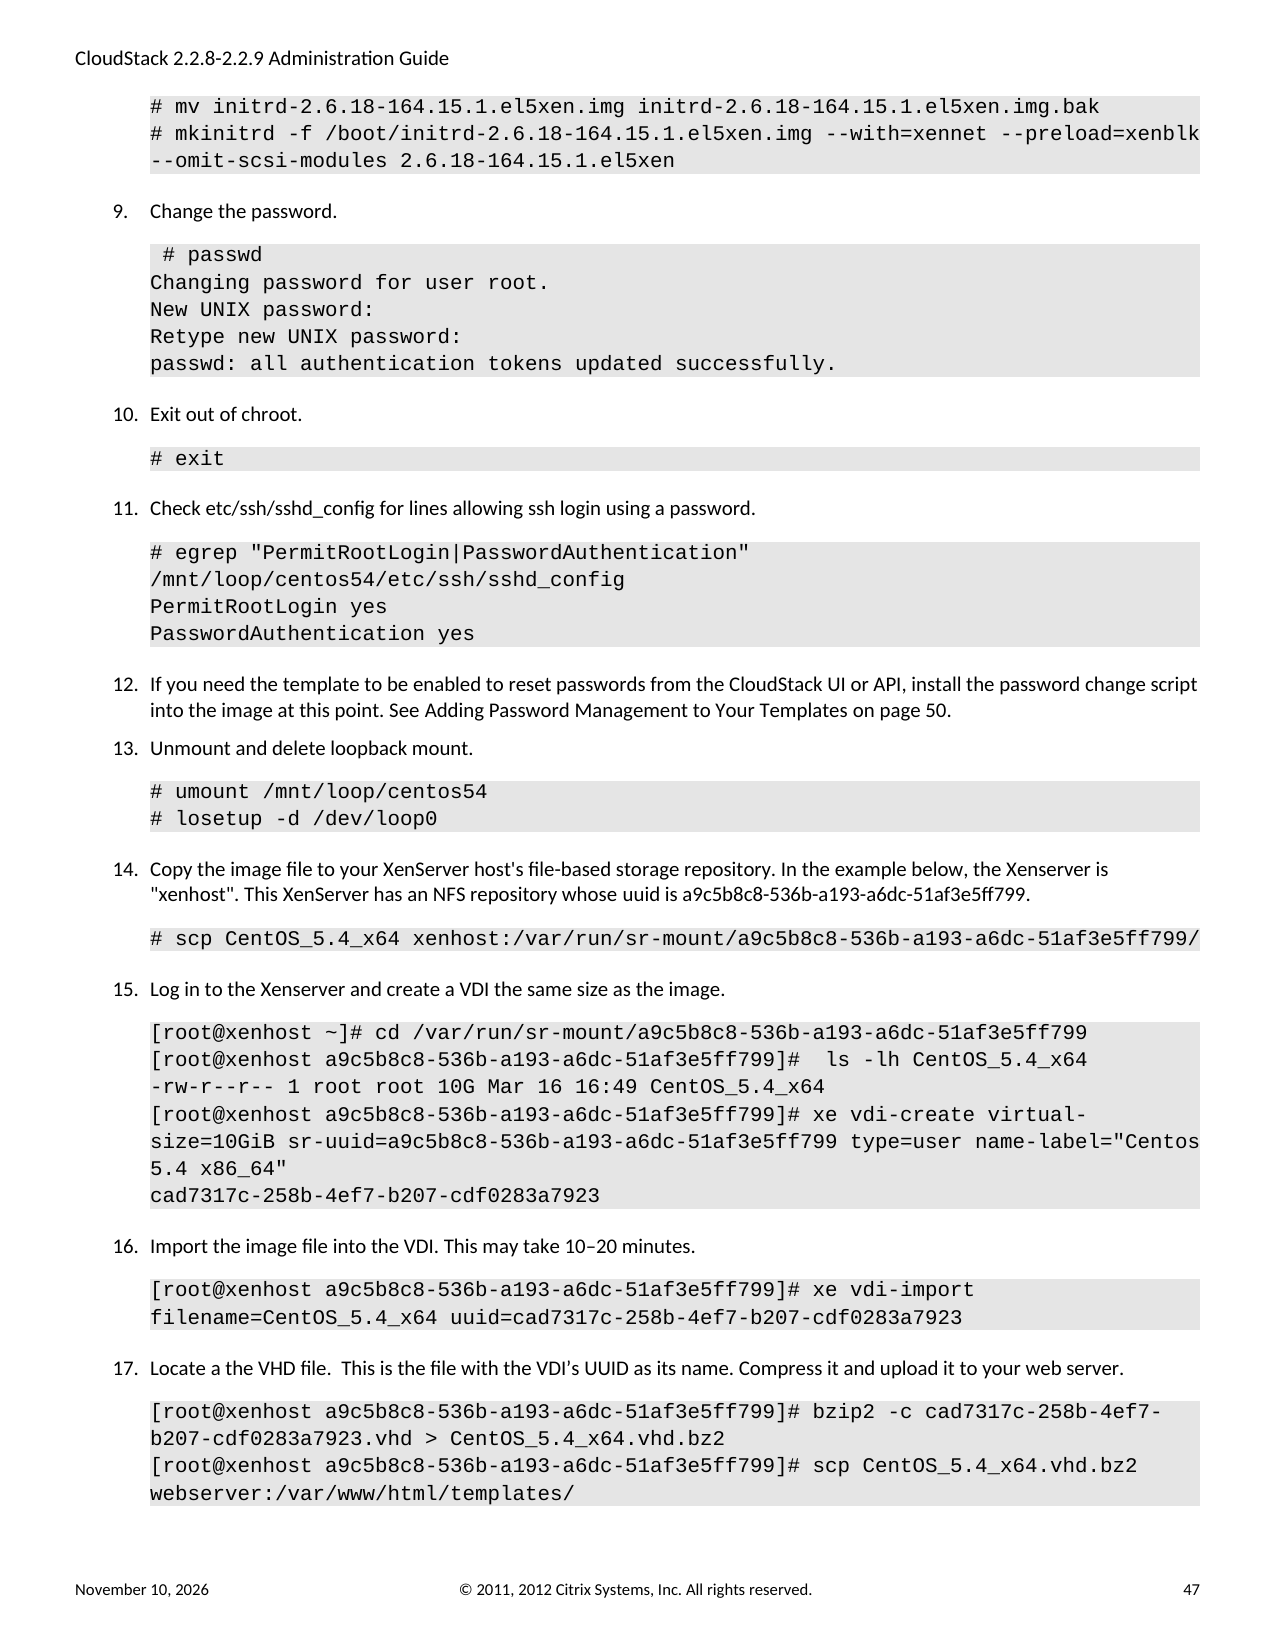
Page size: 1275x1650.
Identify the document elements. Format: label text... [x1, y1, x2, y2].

text # umount /mnt/loop/centos54 [150, 781, 1200, 804]
text # exit [150, 447, 1200, 471]
list Change the password. [112, 198, 1200, 224]
text Retype new UNIX password: [150, 326, 1200, 350]
text passwd: all authentication tokens updated successfully. [150, 353, 1200, 377]
list Unmount and delete loopback mount. [112, 735, 1200, 760]
list Exit out of chroot. [112, 401, 1200, 427]
list Copy the image file to your XenServer host's file-based storage repository. In the example below, the Xenserver is "xenhost". This XenServer has an NFS repository whose uuid is a9c5b8c8-536b-a193-a6dc-51af3e5ff799. [112, 856, 1200, 907]
text [root@xenhost ~]# cd /var/run/sr-mount/a9c5b8c8-536b-a193-a6dc-51af3e5ff799 [150, 1022, 1200, 1046]
text # losetup -d /dev/loop0 [150, 808, 1200, 832]
text # egrep "PermitRootLogin|PasswordAuthentication" /mnt/loop/centos54/etc/ssh/sshd_config [150, 542, 1200, 593]
text New UNIX password: [150, 299, 1200, 322]
text [root@xenhost a9c5b8c8-536b-a193-a6dc-51af3e5ff799]# scp CentOS_5.4_x64.vhd.bz2 webserver:/var/www/html/templates/ [150, 1455, 1200, 1506]
text # passwd [150, 244, 1200, 268]
text # mkinitrd -f /boot/initrd-2.6.18-164.15.1.el5xen.img --with=xennet --preload=xenblk --omit-scsi-modules 2.6.18-164.15.1.el5xen [150, 123, 1200, 174]
text [root@xenhost a9c5b8c8-536b-a193-a6dc-51af3e5ff799]# xe vdi-create virtual-size=10GiB sr-uuid=a9c5b8c8-536b-a193-a6dc-51af3e5ff799 type=user name-label="Centos 5.4 x86_64" [150, 1104, 1200, 1182]
text PermitRootLogin yes [150, 596, 1200, 620]
text PasswordAuthentication yes [150, 623, 1200, 647]
text # mv initrd-2.6.18-164.15.1.el5xen.img initrd-2.6.18-164.15.1.el5xen.img.bak [150, 96, 1200, 119]
list Check etc/ssh/sshd_config for lines allowing ssh login using a password. [112, 496, 1200, 521]
list Log in to the Xenserver and create a VDI the same size as the image. [112, 976, 1200, 1001]
text cad7317c-258b-4ef7-b207-cdf0283a7923 [150, 1185, 1200, 1209]
list If you need the template to be enabled to reset passwords from the CloudStack UI or API, install the password change script into the image at this point. See Adding Password Management to Your Templates on page 51. [112, 671, 1200, 722]
text Changing password for user root. [150, 272, 1200, 295]
list Locate a the VHD file. This is the file with the VDI’s UUID as its name. Compress it and upload it to your web server. [112, 1355, 1200, 1380]
text [root@xenhost a9c5b8c8-536b-a193-a6dc-51af3e5ff799]# xe vdi-import filename=CentOS_5.4_x64 uuid=cad7317c-258b-4ef7-b207-cdf0283a7923 [150, 1279, 1200, 1330]
text [root@xenhost a9c5b8c8-536b-a193-a6dc-51af3e5ff799]# ls -lh CentOS_5.4_x64 [150, 1049, 1200, 1073]
text # scp CentOS_5.4_x64 xenhost:/var/run/sr-mount/a9c5b8c8-536b-a193-a6dc-51af3e5ff799/ [150, 928, 1200, 951]
text [root@xenhost a9c5b8c8-536b-a193-a6dc-51af3e5ff799]# bzip2 -c cad7317c-258b-4ef7-b207-cdf0283a7923.vhd > CentOS_5.4_x64.vhd.bz2 [150, 1401, 1200, 1452]
text -rw-r--r-- 1 root root 10G Mar 16 16:49 CentOS_5.4_x64 [150, 1076, 1200, 1100]
list Import the image file into the VDI. This may take 10–20 minutes. [112, 1233, 1200, 1259]
